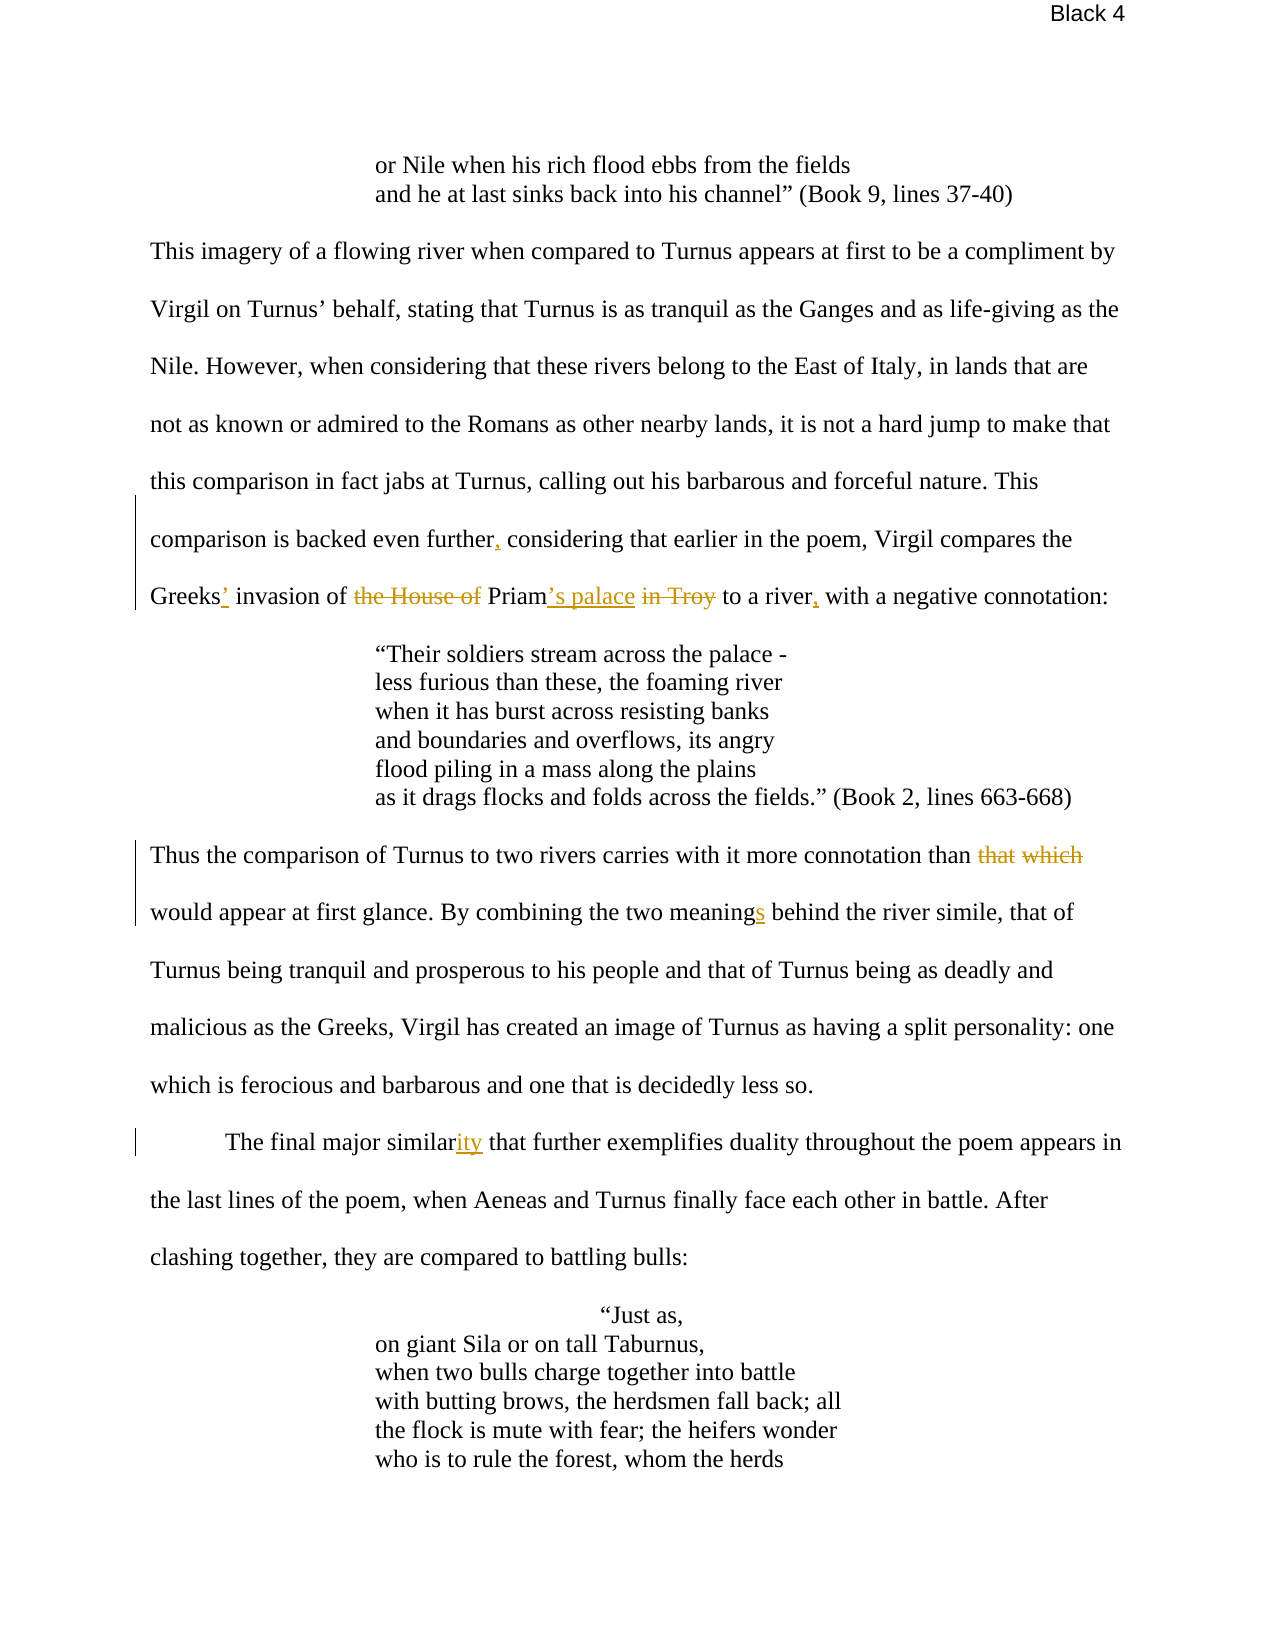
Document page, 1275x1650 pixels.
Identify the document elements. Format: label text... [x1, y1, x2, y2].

text less furious than these, the foaming river [375, 667, 1125, 696]
text This imagery of a flowing river when compared to Turnus appears at first to be a compliment by Virgil on Turnus’ behalf, stating that Turnus is as tranquil as the Ganges and as life-giving as the Nile. However, when considering that these rivers belong to the East of Italy, in lands that are not as known or admired to the Romans as other nearby lands, it is not a hard jump to make that this comparison in fact jabs at Turnus, calling out his barbarous and forceful nature. This comparison is backed even further considering that earlier in the poem, Virgil compares the Greeks invasion of Priam to a river with a negative connotation: [150, 236, 1125, 610]
text with butting brows, the herdsmen fall back; all [375, 1386, 1125, 1415]
text or Nile when his rich flood ebbs from the fields [375, 150, 1125, 179]
text who is to rule the forest, whom the herds [375, 1444, 1125, 1472]
text when it has burst across resisting banks [375, 696, 1125, 725]
text and boundaries and overflows, its angry [375, 725, 1125, 754]
text “Just as, [525, 1300, 1125, 1329]
text Thus the comparison of Turnus to two rivers carries with it more connotation than would appear at first glance. By combining the two meaning behind the river simile, that of Turnus being tranquil and prosperous to his people and that of Turnus being as deadly and malicious as the Greeks, Virgil has created an image of Turnus as having a split personality: one which is ferocious and barbarous and one that is decidedly less so. [150, 840, 1125, 1099]
text as it drags flocks and folds across the fields.” (Book 2, lines 663-668) [375, 782, 1125, 811]
text the flock is mute with fear; the heifers wonder [375, 1415, 1125, 1444]
text The final major similar that further exemplifies duality throughout the poem appears in the last lines of the poem, when Aeneas and Turnus finally face each other in battle. After clashing together, they are compared to battling bulls: [150, 1127, 1125, 1271]
text flood piling in a mass along the plains [375, 754, 1125, 782]
text when two bulls charge together into battle [375, 1357, 1125, 1386]
text and he at last sinks back into his channel” (Book 9, lines 37-40) [375, 179, 1125, 207]
text on giant Sila or on tall Taburnus, [375, 1329, 1125, 1357]
text “Their soldiers stream across the palace - [375, 639, 1125, 667]
